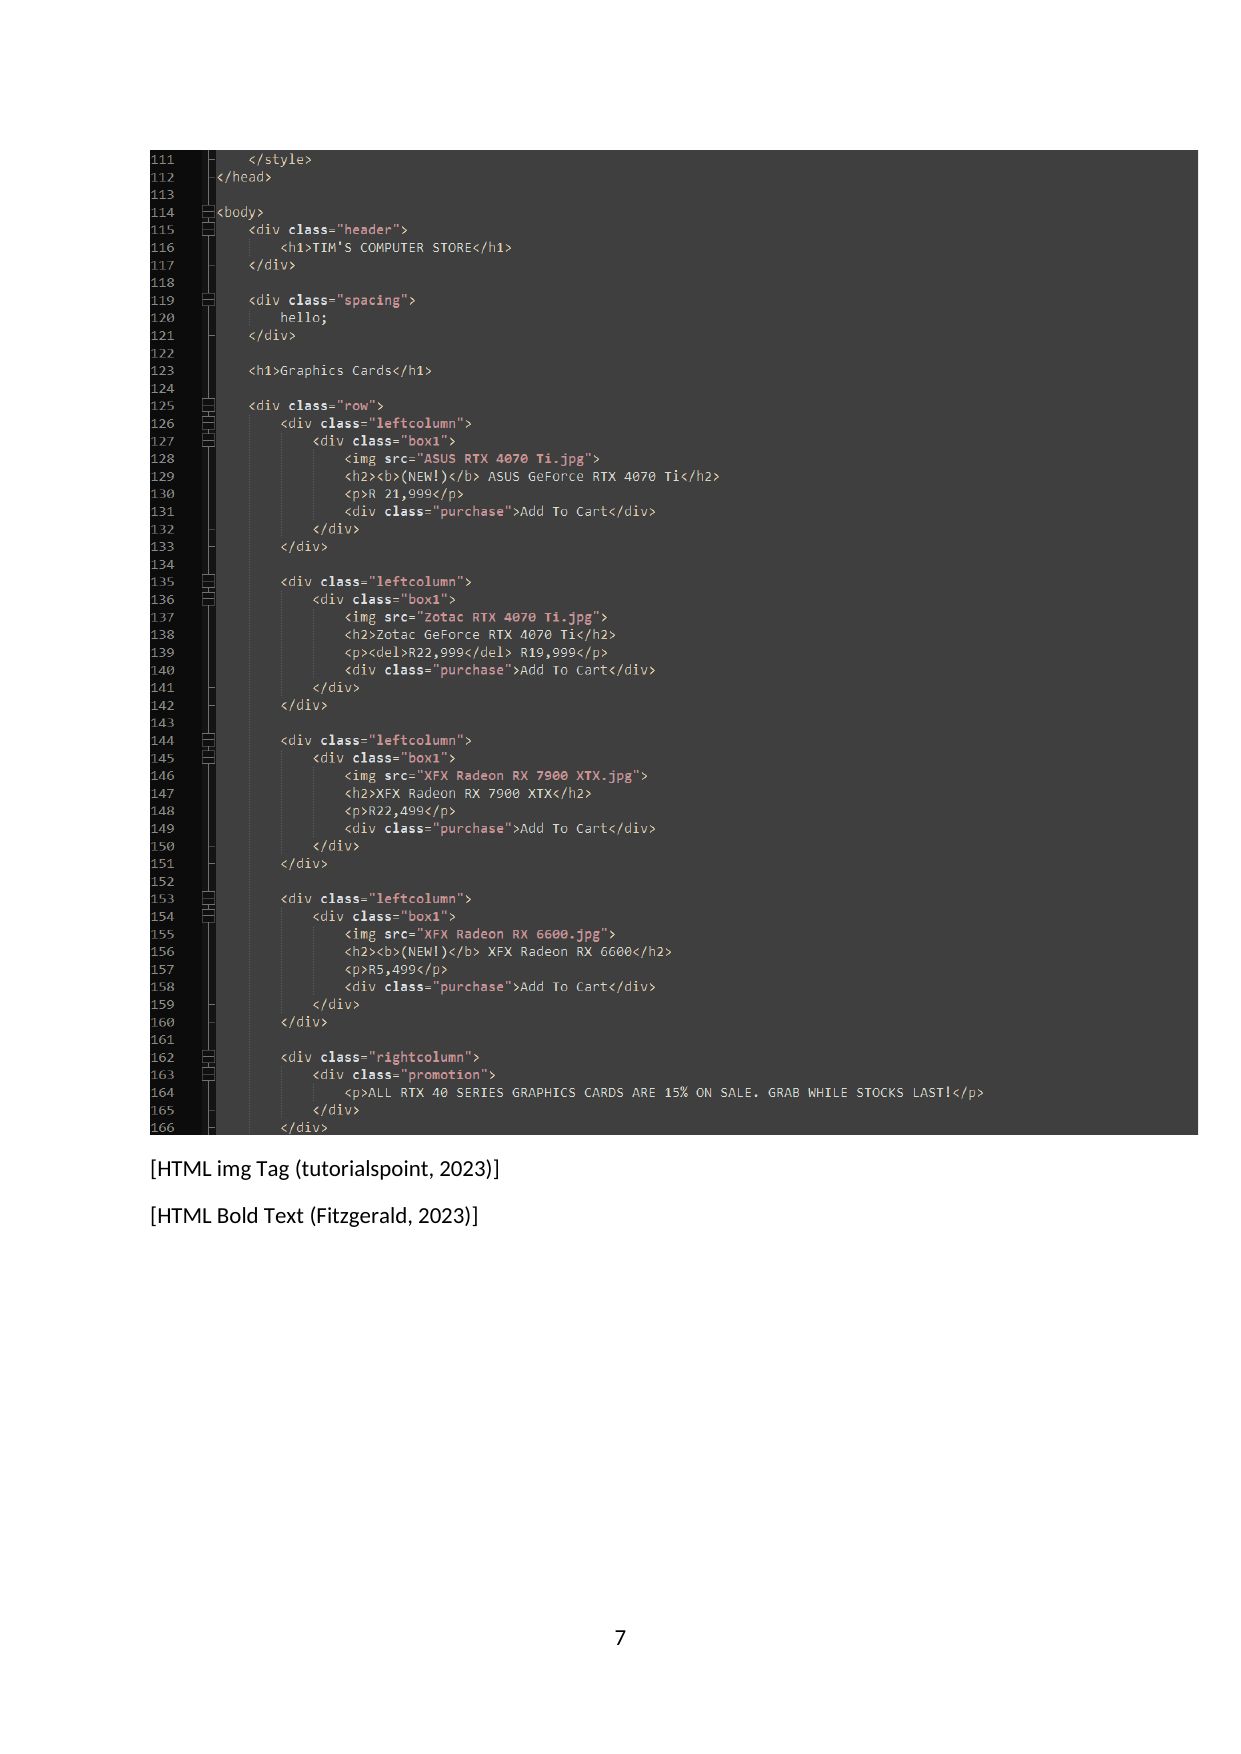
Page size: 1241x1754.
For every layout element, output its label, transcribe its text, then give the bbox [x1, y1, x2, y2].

text [HTML img Tag] [150, 1154, 1090, 1182]
picture [150, 150, 1199, 1135]
text [HTML Bold Text] [150, 1201, 1090, 1229]
